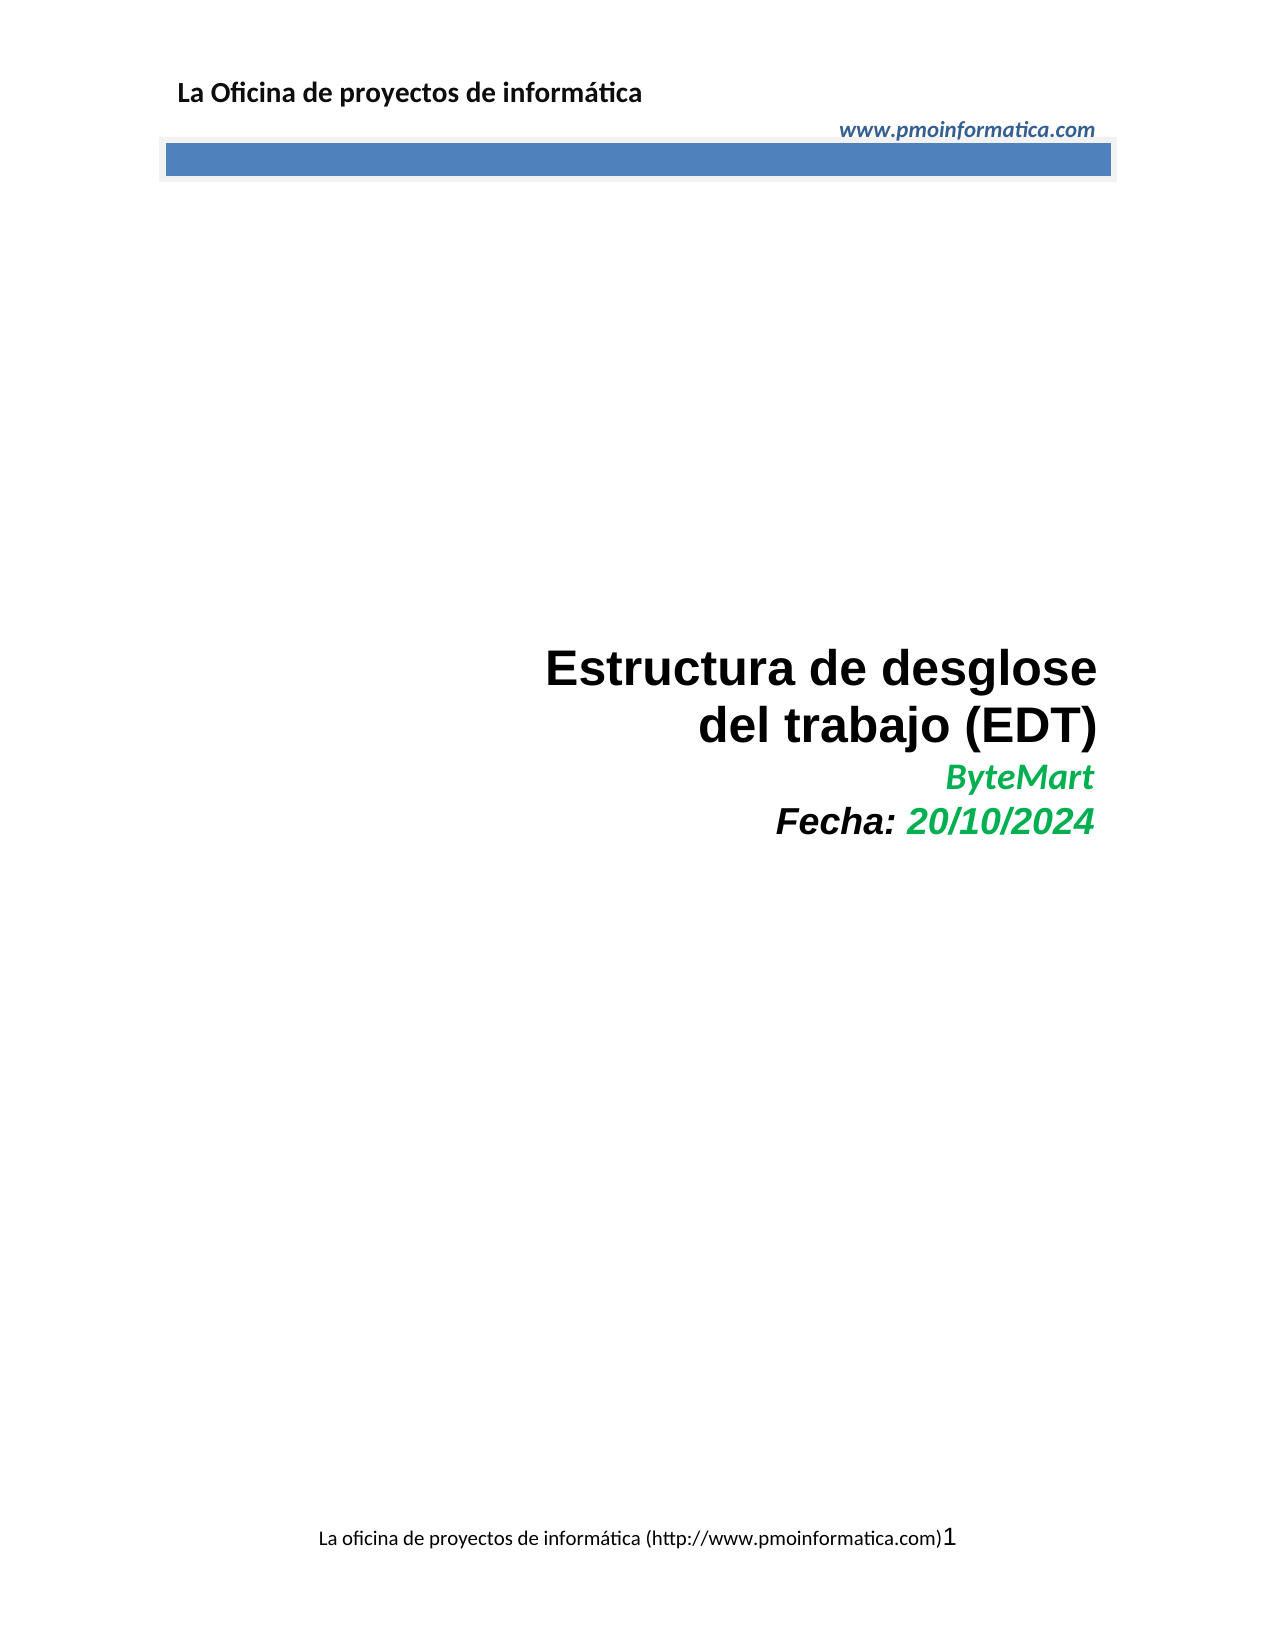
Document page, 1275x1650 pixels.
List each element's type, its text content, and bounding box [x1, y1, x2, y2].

text del trabajo (EDT) [177, 696, 1098, 753]
text Estructura de desglose [177, 638, 1098, 696]
text ByteMart [177, 753, 1098, 799]
text Fecha: 20/10/2024 [177, 799, 1098, 842]
